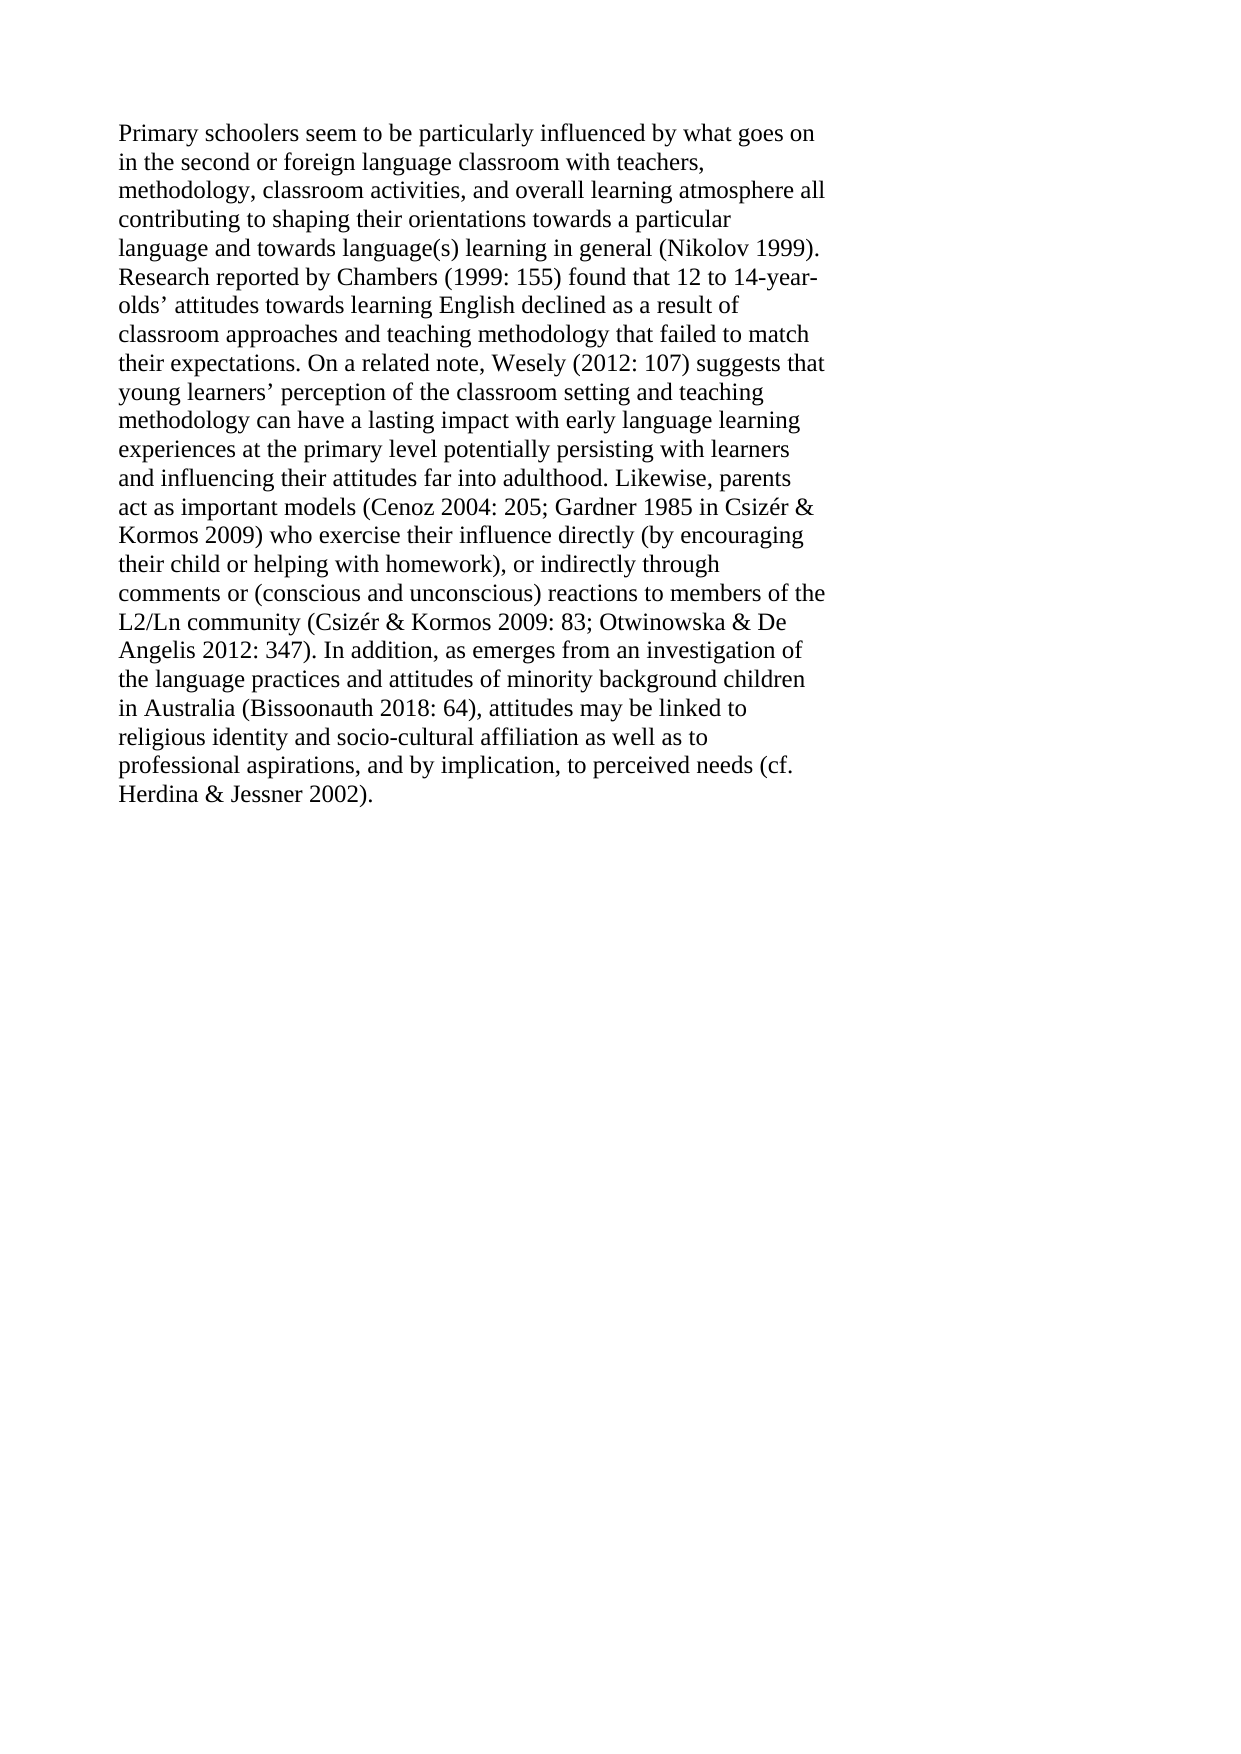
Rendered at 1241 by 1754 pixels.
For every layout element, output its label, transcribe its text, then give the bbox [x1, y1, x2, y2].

text Primary schoolers seem to be particularly influenced by what goes on in the second or foreign language classroom with teachers, methodology, classroom activities, and overall learning atmosphere all contributing to shaping their orientations towards a particular language and towards language(s) learning in general (Nikolov 1999). Research reported by Chambers (1999: 155) found that 12 to 14-year-olds’ attitudes towards learning English declined as a result of classroom approaches and teaching methodology that failed to match their expectations. On a related note, Wesely (2012: 107) suggests that young learners’ perception of the classroom setting and teaching methodology can have a lasting impact with early language learning experiences at the primary level potentially persisting with learners and influencing their attitudes far into adulthood. Likewise, parents act as important models (Cenoz 2004: 205; Gardner 1985 in Csizér & Kormos 2009) who exercise their influence directly (by encouraging their child or helping with homework), or indirectly through comments or (conscious and unconscious) reactions to members of the L2/Ln community (Csizér & Kormos 2009: 83; Otwinowska & De Angelis 2012: 347). In addition, as emerges from an investigation of the language practices and attitudes of minority background children in Australia (Bissoonauth 2018: 64), attitudes may be linked to religious identity and socio-cultural affiliation as well as to professional aspirations, and by implication, to perceived needs (cf. Herdina & Jessner 2002). [118, 118, 827, 808]
